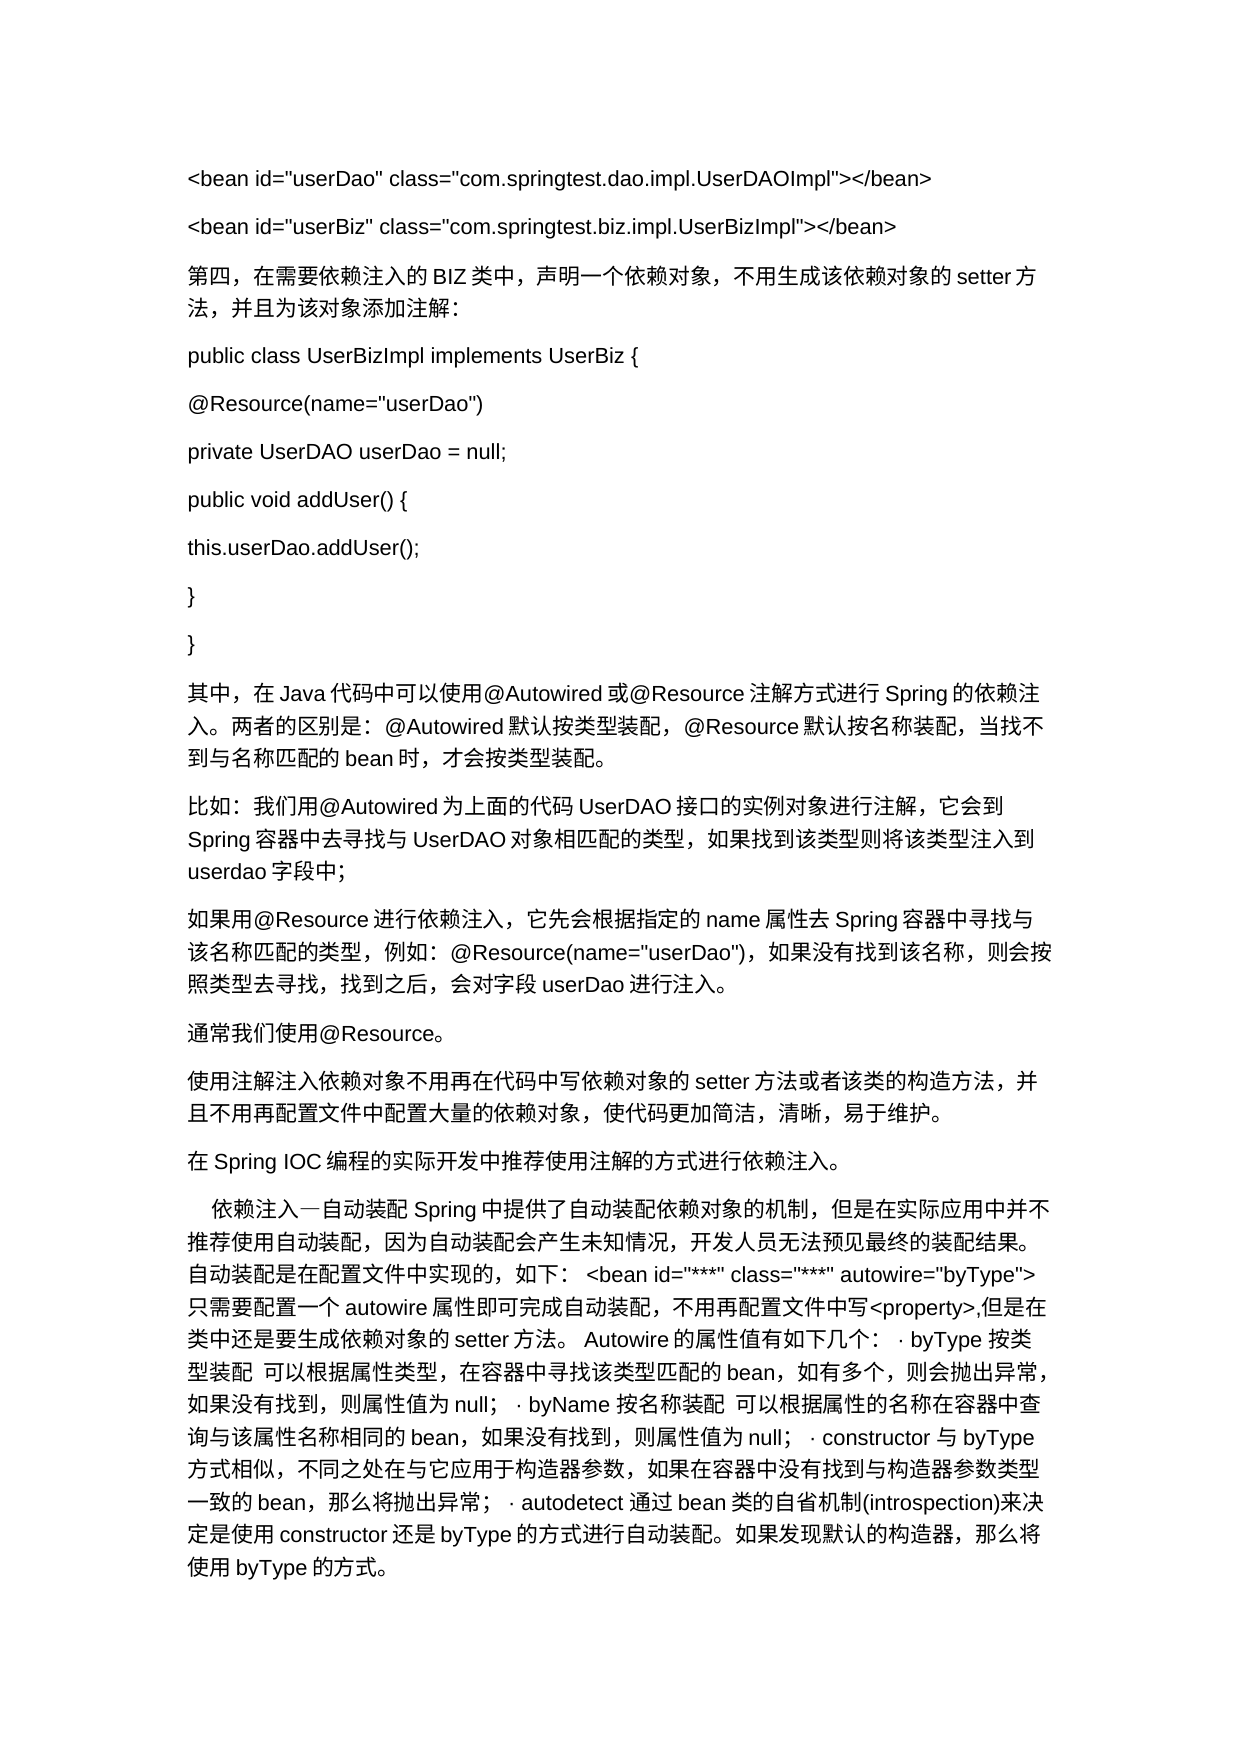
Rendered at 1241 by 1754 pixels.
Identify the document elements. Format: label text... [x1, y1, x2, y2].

text 第四，在需要依赖注入的BIZ类中，声明一个依赖对象，不用生成该依赖对象的setter方法，并且为该对象添加注解： [187, 258, 1053, 323]
text public class UserBizImpl implements UserBiz { [187, 339, 1053, 371]
text 依赖注入—自动装配 Spring中提供了自动装配依赖对象的机制，但是在实际应用中并不推荐使用自动装配，因为自动装配会产生未知情况，开发人员无法预见最终的装配结果。 自动装配是在配置文件中实现的，如下： <bean id="***" class="***" autowire="byType"> 只需要配置一个autowire属性即可完成自动装配，不用再配置文件中写<property>,但是在类中还是要生成依赖对象的setter方法。 Autowire的属性值有如下几个： · byType 按类型装配 可以根据属性类型，在容器中寻找该类型匹配的bean，如有多个，则会抛出异常，如果没有找到，则属性值为null； · byName 按名称装配 可以根据属性的名称在容器中查询与该属性名称相同的bean，如果没有找到，则属性值为null； · constructor 与byType方式相似，不同之处在与它应用于构造器参数，如果在容器中没有找到与构造器参数类型一致的bean，那么将抛出异常； · autodetect 通过bean类的自省机制(introspection)来决定是使用constructor还是byType的方式进行自动装配。如果发现默认的构造器，那么将使用byType的方式。 [187, 1192, 1053, 1582]
text 通常我们使用@Resource。 [187, 1015, 1053, 1048]
text this.userDao.addUser(); [187, 531, 1053, 564]
text 在Spring IOC编程的实际开发中推荐使用注解的方式进行依赖注入。 [187, 1144, 1053, 1176]
text public void addUser() { [187, 483, 1053, 516]
text <bean id="userDao" class="com.springtest.dao.impl.UserDAOImpl"></bean> [187, 162, 1053, 194]
text <bean id="userBiz" class="com.springtest.biz.impl.UserBizImpl"></bean> [187, 210, 1053, 243]
text 如果用@Resource进行依赖注入，它先会根据指定的name属性去Spring容器中寻找与该名称匹配的类型，例如：@Resource(name="userDao")，如果没有找到该名称，则会按照类型去寻找，找到之后，会对字段userDao进行注入。 [187, 902, 1053, 999]
text } [187, 628, 1053, 660]
text 其中，在Java代码中可以使用@Autowired或@Resource注解方式进行Spring的依赖注入。两者的区别是：@Autowired默认按类型装配，@Resource默认按名称装配，当找不到与名称匹配的bean时，才会按类型装配。 [187, 676, 1053, 773]
text 比如：我们用@Autowired为上面的代码UserDAO接口的实例对象进行注解，它会到Spring容器中去寻找与UserDAO对象相匹配的类型，如果找到该类型则将该类型注入到userdao字段中； [187, 789, 1053, 886]
text private UserDAO userDao = null; [187, 435, 1053, 468]
text } [187, 579, 1053, 612]
text @Resource(name="userDao") [187, 387, 1053, 419]
text 使用注解注入依赖对象不用再在代码中写依赖对象的setter方法或者该类的构造方法，并且不用再配置文件中配置大量的依赖对象，使代码更加简洁，清晰，易于维护。 [187, 1063, 1053, 1128]
